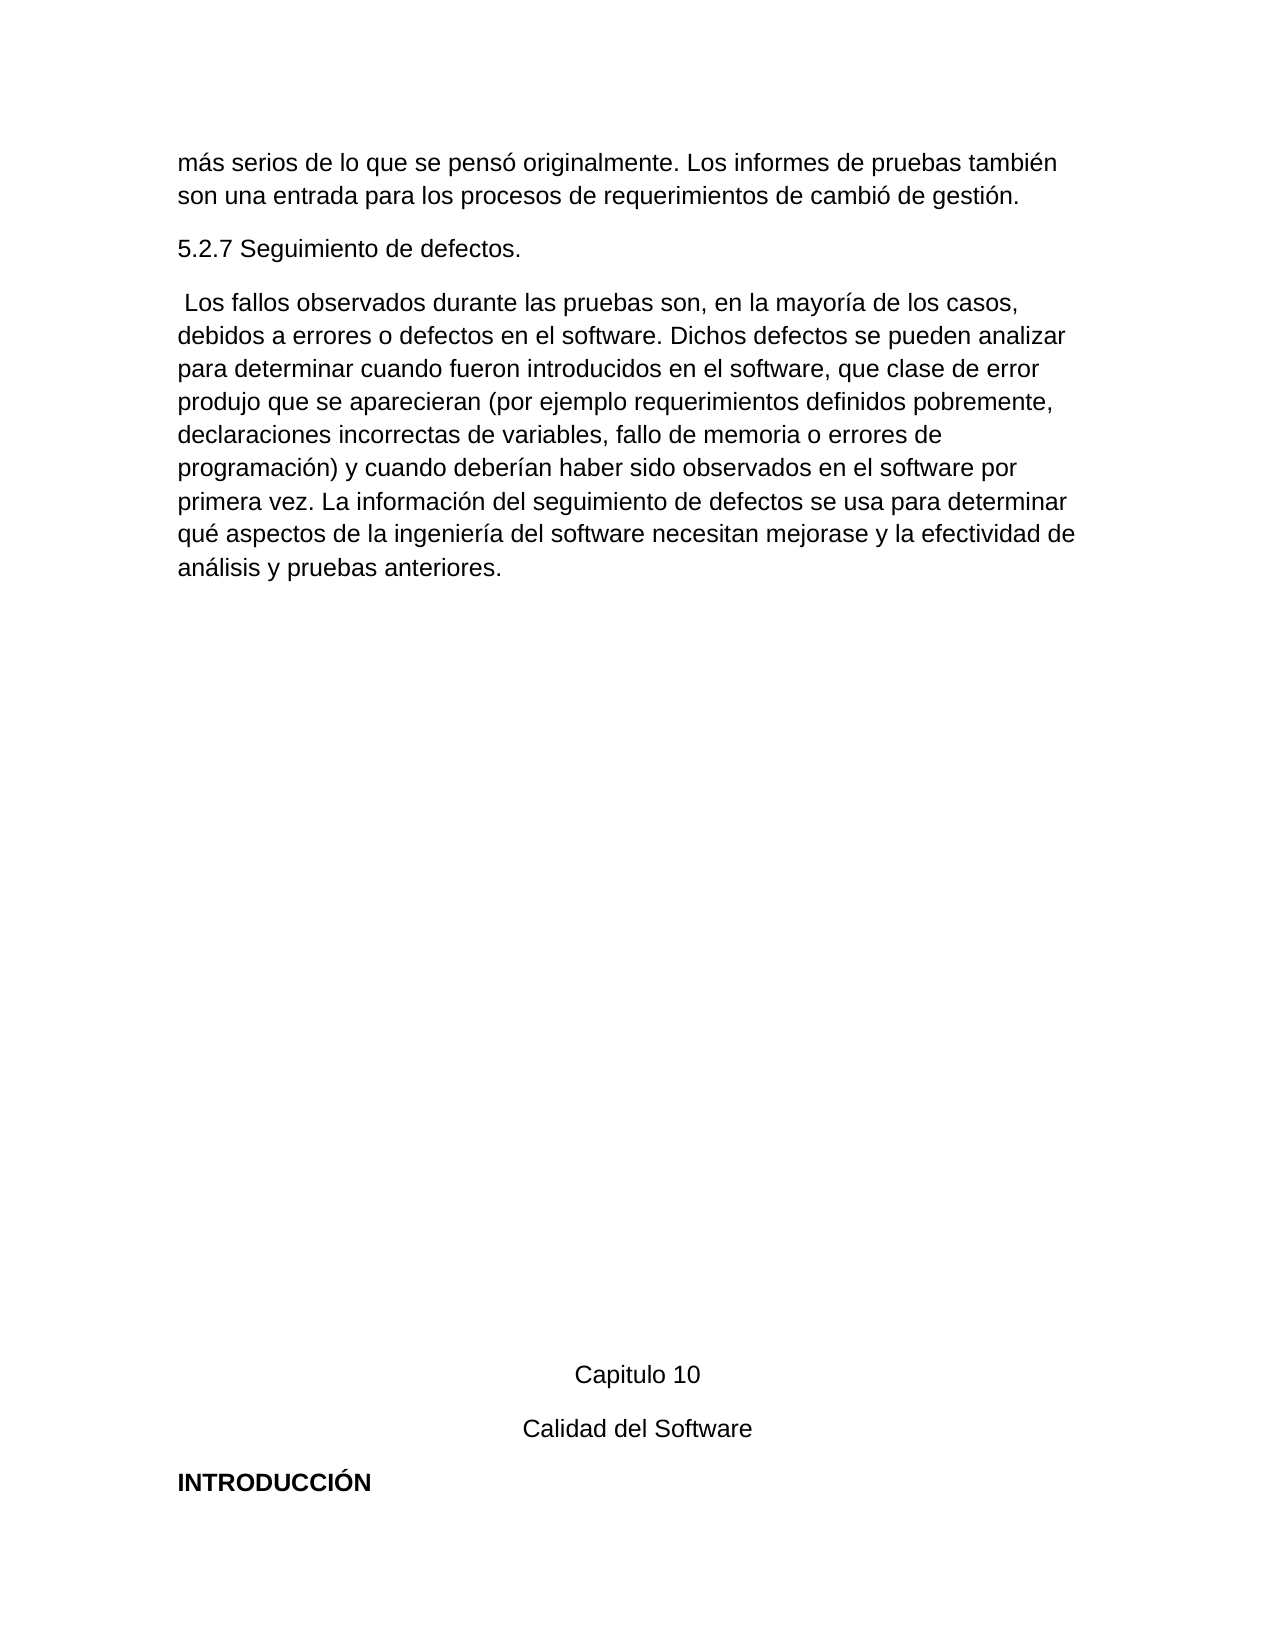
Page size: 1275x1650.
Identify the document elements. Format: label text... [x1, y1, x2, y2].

text INTRODUCCIÓN [177, 1468, 1098, 1497]
text Capitulo 10 [177, 1360, 1098, 1389]
text Los fallos observados durante las pruebas son, en la mayoría de los casos, debidos a errores o defectos en el software. Dichos defectos se pueden analizar para determinar cuando fueron introducidos en el software, que clase de error produjo que se aparecieran (por ejemplo requerimientos definidos pobremente, declaraciones incorrectas de variables, fallo de memoria o errores de programación) y cuando deberían haber sido observados en el software por primera vez. La información del seguimiento de defectos se usa para determinar qué aspectos de la ingeniería del software necesitan mejorase y la efectividad de análisis y pruebas anteriores. [177, 288, 1098, 581]
text 5.2.7 Seguimiento de defectos. [177, 234, 1098, 263]
text Calidad del Software [177, 1414, 1098, 1443]
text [177, 148, 1098, 209]
